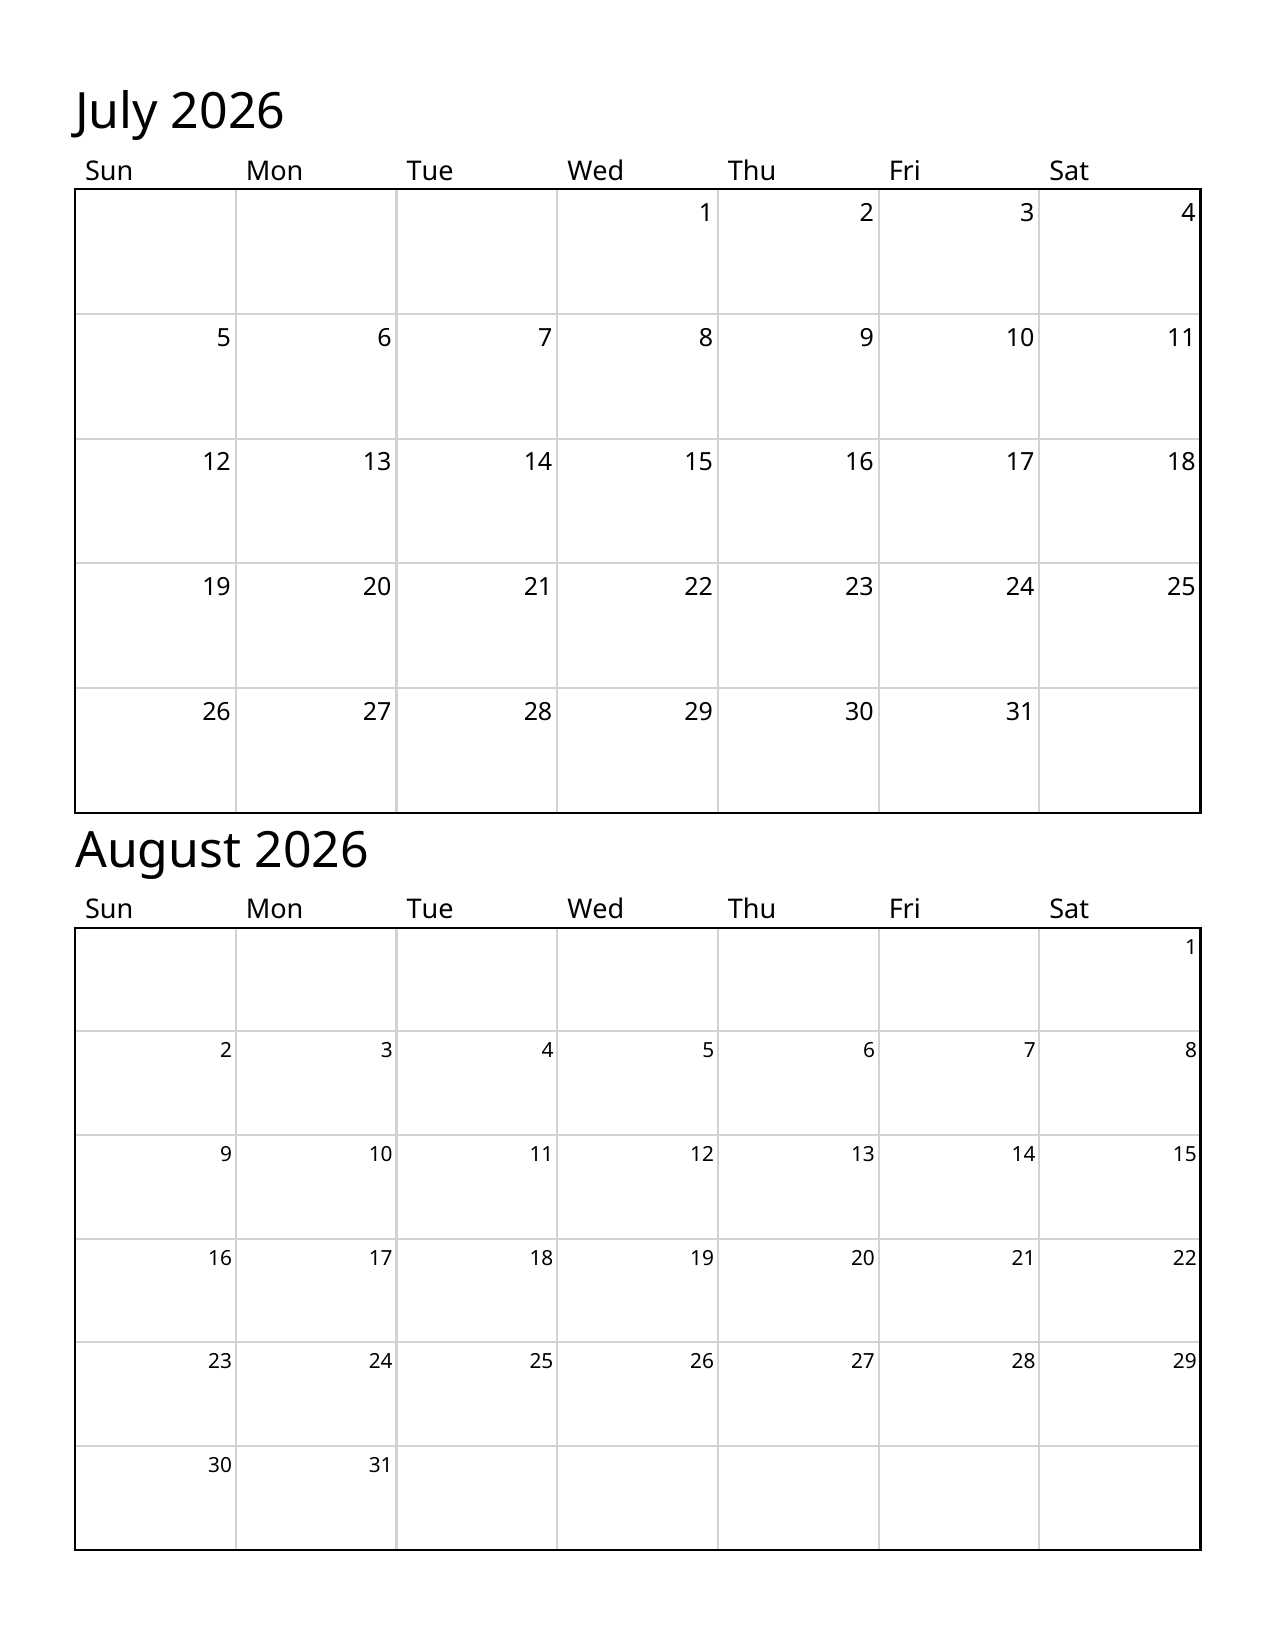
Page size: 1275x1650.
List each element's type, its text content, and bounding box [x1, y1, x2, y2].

table_cell 10 [237, 1136, 395, 1237]
table_cell 20 [237, 564, 395, 687]
table_cell 30 [76, 1447, 235, 1548]
table_cell [558, 1447, 717, 1548]
table_header 1 [1040, 929, 1199, 1030]
table_cell [880, 1447, 1038, 1548]
table_header [76, 929, 235, 1030]
table_cell 29 [558, 689, 717, 812]
table_cell 23 [76, 1343, 235, 1445]
table_cell 25 [1040, 564, 1199, 687]
table_cell 5 [76, 315, 235, 437]
table_cell 6 [719, 1032, 878, 1134]
table_cell 14 [398, 440, 556, 562]
table_cell 16 [719, 440, 878, 562]
table_cell 9 [719, 315, 878, 437]
table_cell [1040, 1447, 1199, 1548]
text Sun Mon Tue Wed Thu Fri Sat [85, 890, 1214, 927]
table_cell 20 [719, 1240, 878, 1341]
text Sun Mon Tue Wed Thu Fri Sat [85, 151, 1214, 188]
table_cell 21 [880, 1240, 1038, 1341]
table_cell 17 [880, 440, 1038, 562]
table_cell 27 [719, 1343, 878, 1445]
table_cell 10 [880, 315, 1038, 437]
table_header [719, 929, 878, 1030]
table_cell 7 [880, 1032, 1038, 1134]
table_header [237, 929, 395, 1030]
table_cell 9 [76, 1136, 235, 1237]
table_header 2 [719, 190, 878, 313]
table_cell 28 [880, 1343, 1038, 1445]
table_cell 31 [237, 1447, 395, 1548]
table_cell 26 [76, 689, 235, 812]
table_cell 13 [237, 440, 395, 562]
subtitle August 2026 [75, 814, 1214, 882]
table_cell 17 [237, 1240, 395, 1341]
table_cell 11 [1040, 315, 1199, 437]
table_cell 19 [558, 1240, 717, 1341]
table_cell 22 [558, 564, 717, 687]
table_cell 7 [398, 315, 556, 437]
table_cell 6 [237, 315, 395, 437]
table_cell 4 [398, 1032, 556, 1134]
table_cell [398, 1447, 556, 1548]
table_cell 11 [398, 1136, 556, 1237]
table_cell 24 [880, 564, 1038, 687]
table_cell 2 [76, 1032, 235, 1134]
table_cell 18 [1040, 440, 1199, 562]
subtitle July 2026 [75, 75, 1214, 143]
table_cell 16 [76, 1240, 235, 1341]
table_header [398, 190, 556, 313]
table_cell 29 [1040, 1343, 1199, 1445]
table_cell 5 [558, 1032, 717, 1134]
table_cell [719, 1447, 878, 1548]
table_cell 31 [880, 689, 1038, 812]
table_cell 22 [1040, 1240, 1199, 1341]
table_cell 15 [1040, 1136, 1199, 1237]
table_header 4 [1040, 190, 1199, 313]
table_header [880, 929, 1038, 1030]
table_cell 12 [558, 1136, 717, 1237]
table_cell 21 [398, 564, 556, 687]
table_cell 19 [76, 564, 235, 687]
table_cell 14 [880, 1136, 1038, 1237]
table_cell 28 [398, 689, 556, 812]
table_cell [1040, 689, 1199, 812]
table_cell 8 [558, 315, 717, 437]
table_cell 15 [558, 440, 717, 562]
table_cell 23 [719, 564, 878, 687]
table_header 3 [880, 190, 1038, 313]
table_cell 13 [719, 1136, 878, 1237]
table_header [558, 929, 717, 1030]
table_cell 25 [398, 1343, 556, 1445]
table_cell 27 [237, 689, 395, 812]
table_cell 30 [719, 689, 878, 812]
table_header 1 [558, 190, 717, 313]
table_header [237, 190, 395, 313]
table_cell 3 [237, 1032, 395, 1134]
table_cell 24 [237, 1343, 395, 1445]
table_cell 8 [1040, 1032, 1199, 1134]
table_cell 18 [398, 1240, 556, 1341]
table_cell 26 [558, 1343, 717, 1445]
table_header [398, 929, 556, 1030]
table_header [76, 190, 235, 313]
table_cell 12 [76, 440, 235, 562]
